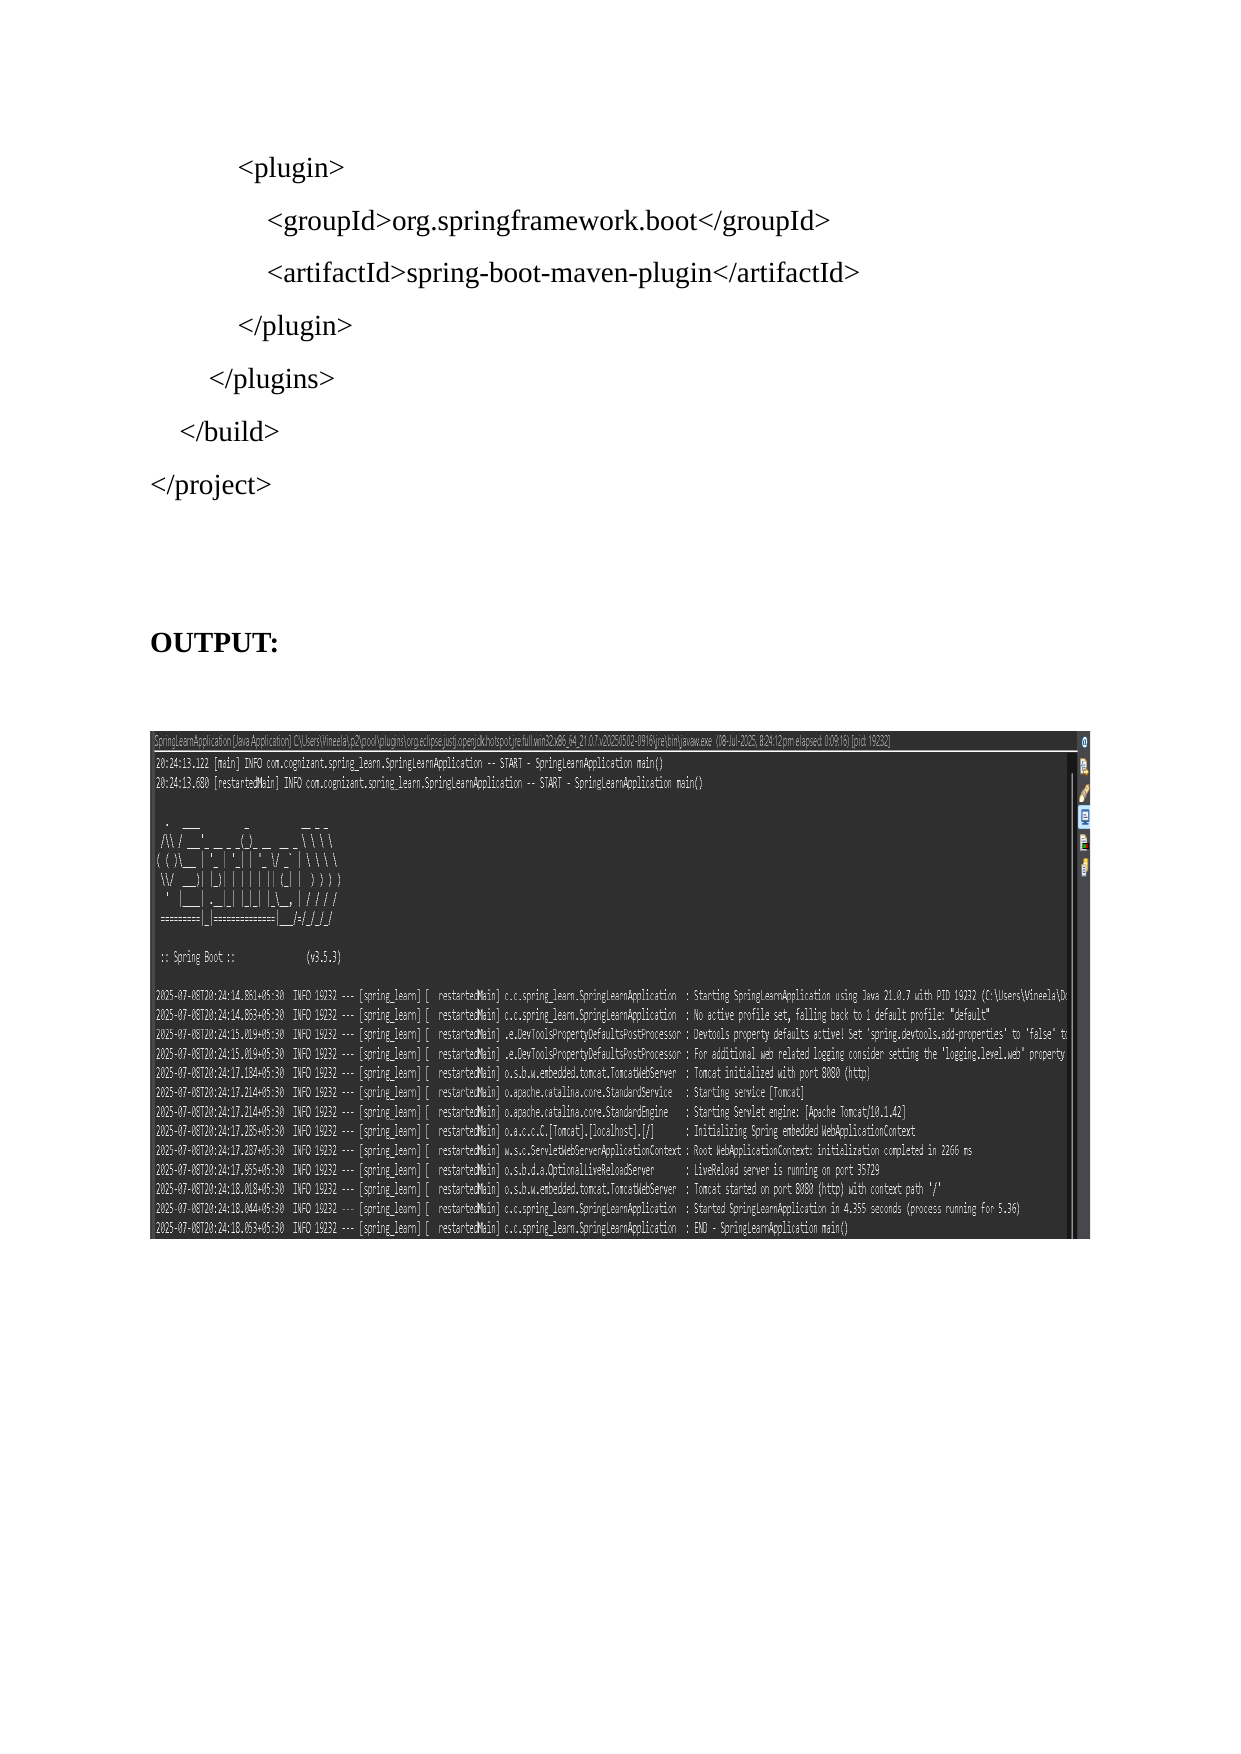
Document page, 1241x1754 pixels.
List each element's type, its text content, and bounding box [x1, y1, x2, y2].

text </plugins> [150, 361, 1090, 395]
text </build> [150, 414, 1090, 448]
text OUTPUT: [150, 625, 1090, 659]
text </project> [150, 467, 1090, 500]
text <groupId>org.springframework.boot</groupId> [150, 203, 1090, 236]
text <plugin> [150, 150, 1090, 183]
picture [150, 731, 1091, 1239]
text <artifactId>spring-boot-maven-plugin</artifactId> [150, 256, 1090, 289]
text </plugin> [150, 308, 1090, 342]
